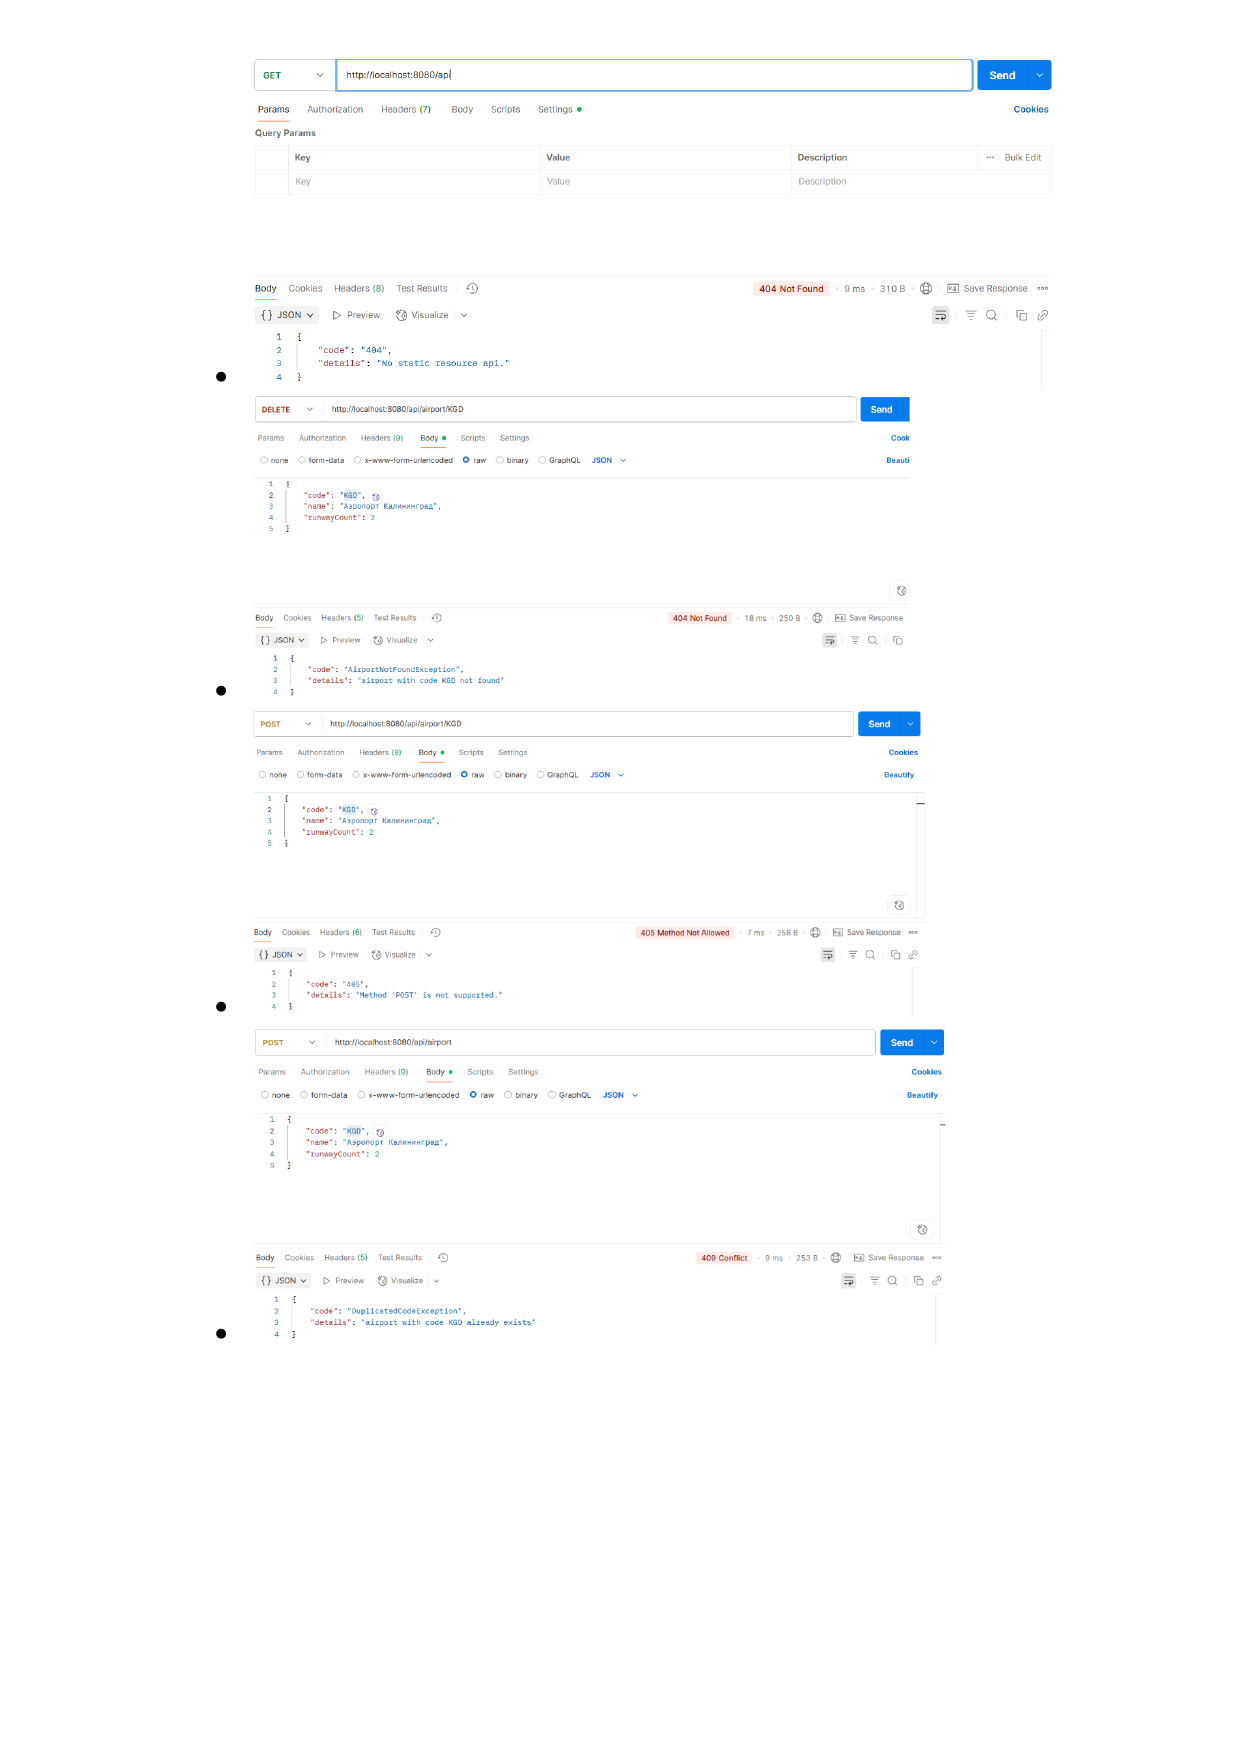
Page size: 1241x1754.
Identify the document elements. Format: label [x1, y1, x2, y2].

picture [253, 709, 929, 1018]
picture [253, 1025, 946, 1345]
picture [253, 59, 1053, 388]
picture [253, 395, 910, 701]
